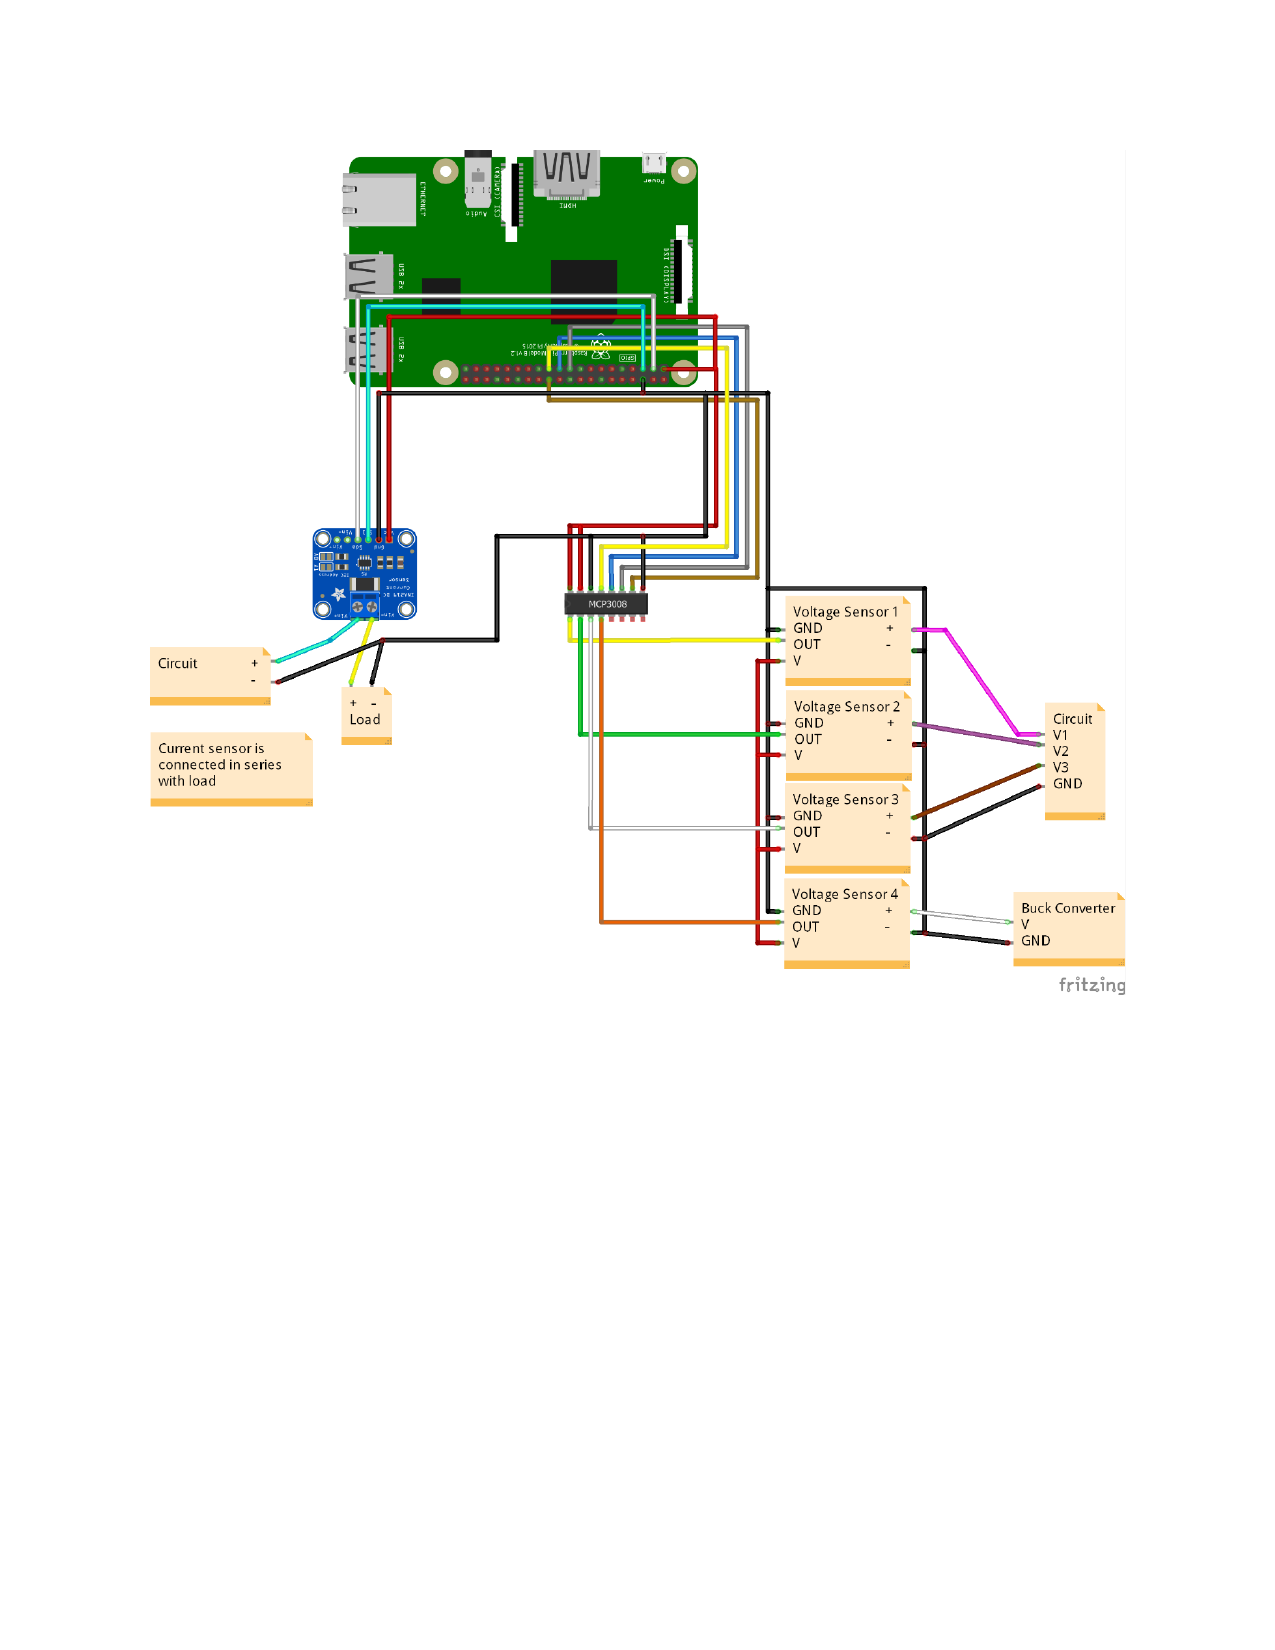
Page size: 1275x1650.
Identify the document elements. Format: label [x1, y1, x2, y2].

picture [150, 150, 1125, 995]
